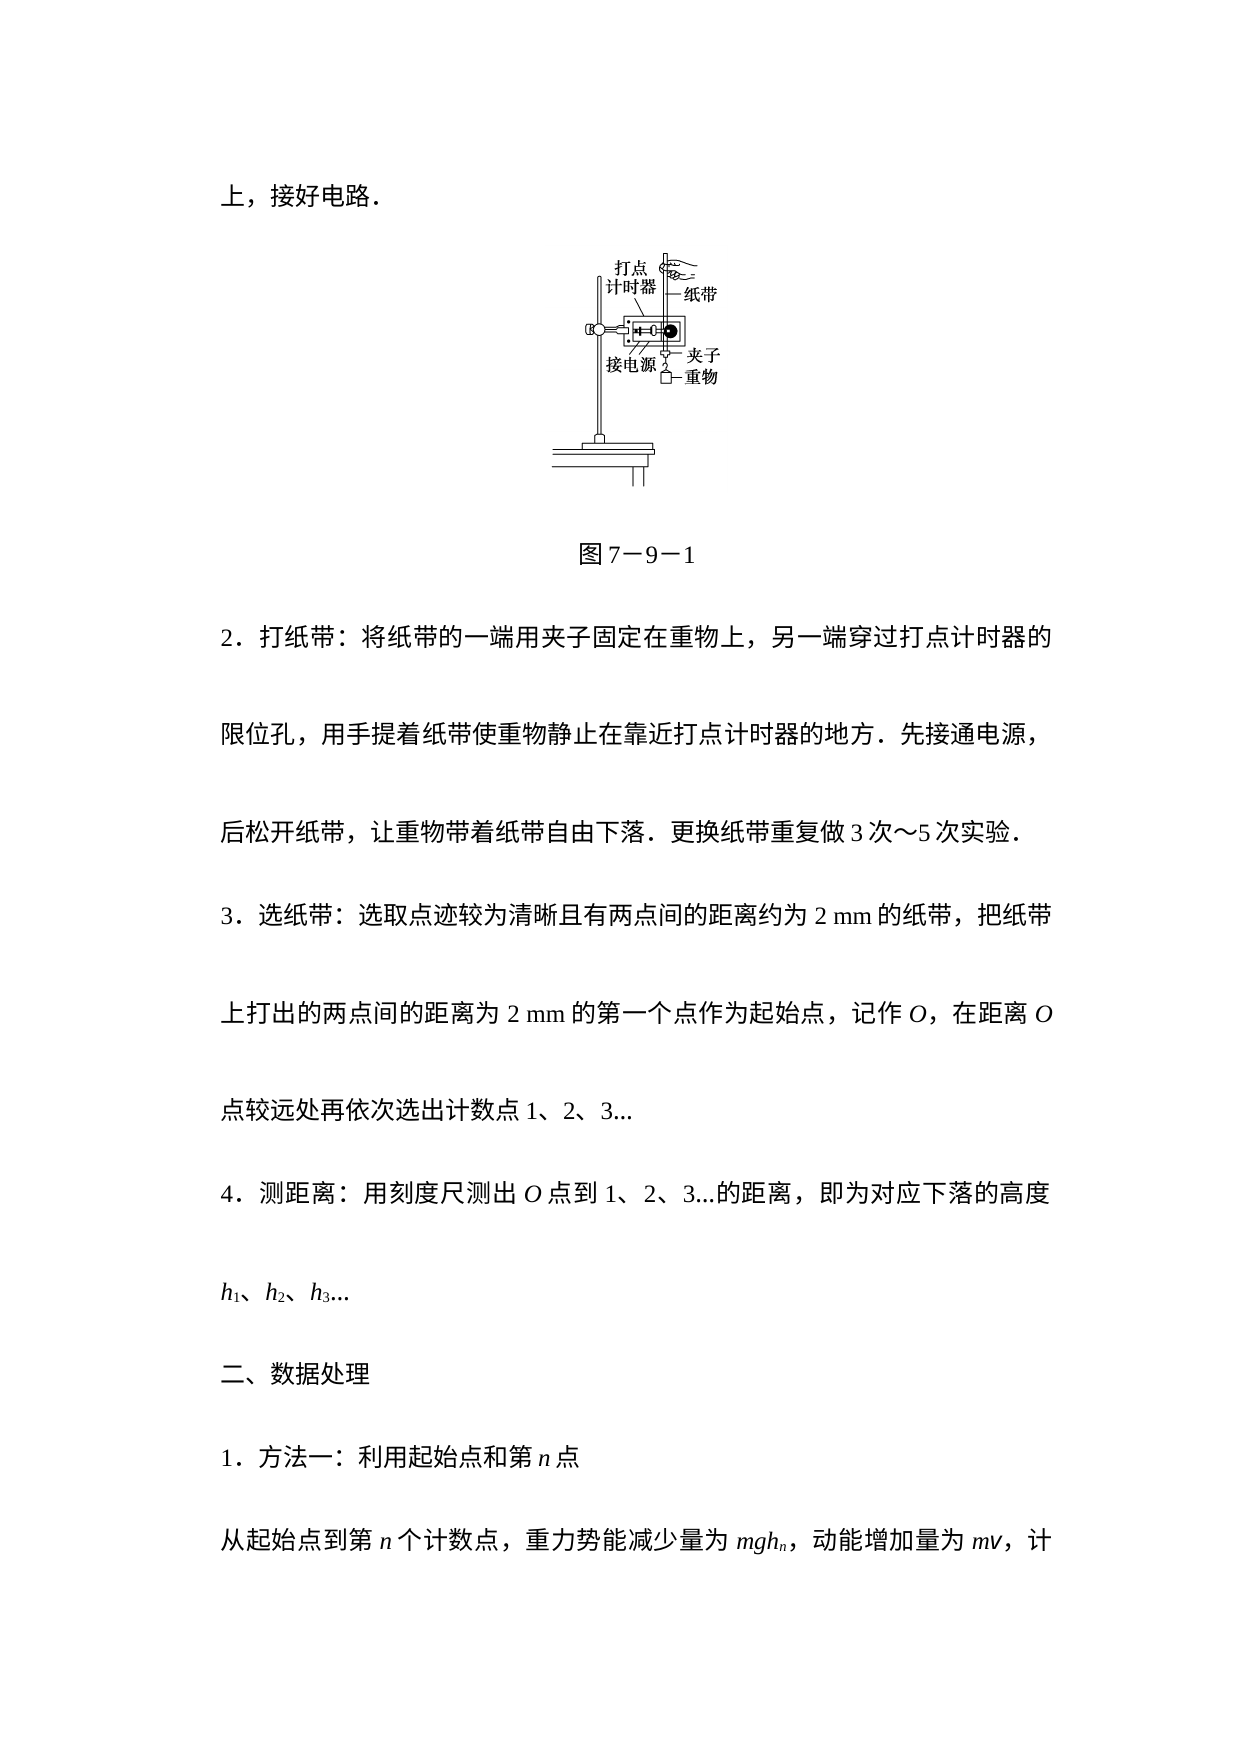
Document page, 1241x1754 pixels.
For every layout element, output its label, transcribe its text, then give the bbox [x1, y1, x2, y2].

text 4．测距离：用刻度尺测出O点到1、2、3…的距离，即为对应下落的高度h1、h2、h3… [220, 1159, 1053, 1322]
text 3．选纸带：选取点迹较为清晰且有两点间的距离约为2 mm的纸带，把纸带上打出的两点间的距离为2 mm的第一个点作为起始点，记作O，在距离O点较远处再依次选出计数点1、2、3… [220, 881, 1053, 1141]
text 1．方法一：利用起始点和第n点 [220, 1423, 1053, 1488]
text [220, 1506, 1053, 1571]
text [220, 162, 1053, 227]
picture [545, 245, 728, 493]
text 图7－9－1 [220, 520, 1053, 585]
text 二、数据处理 [220, 1340, 1053, 1405]
text 2．打纸带：将纸带的一端用夹子固定在重物上，另一端穿过打点计时器的限位孔，用手提着纸带使重物静止在靠近打点计时器的地方．先接通电源，后松开纸带，让重物带着纸带自由下落．更换纸带重复做3次～5次实验． [220, 603, 1053, 863]
